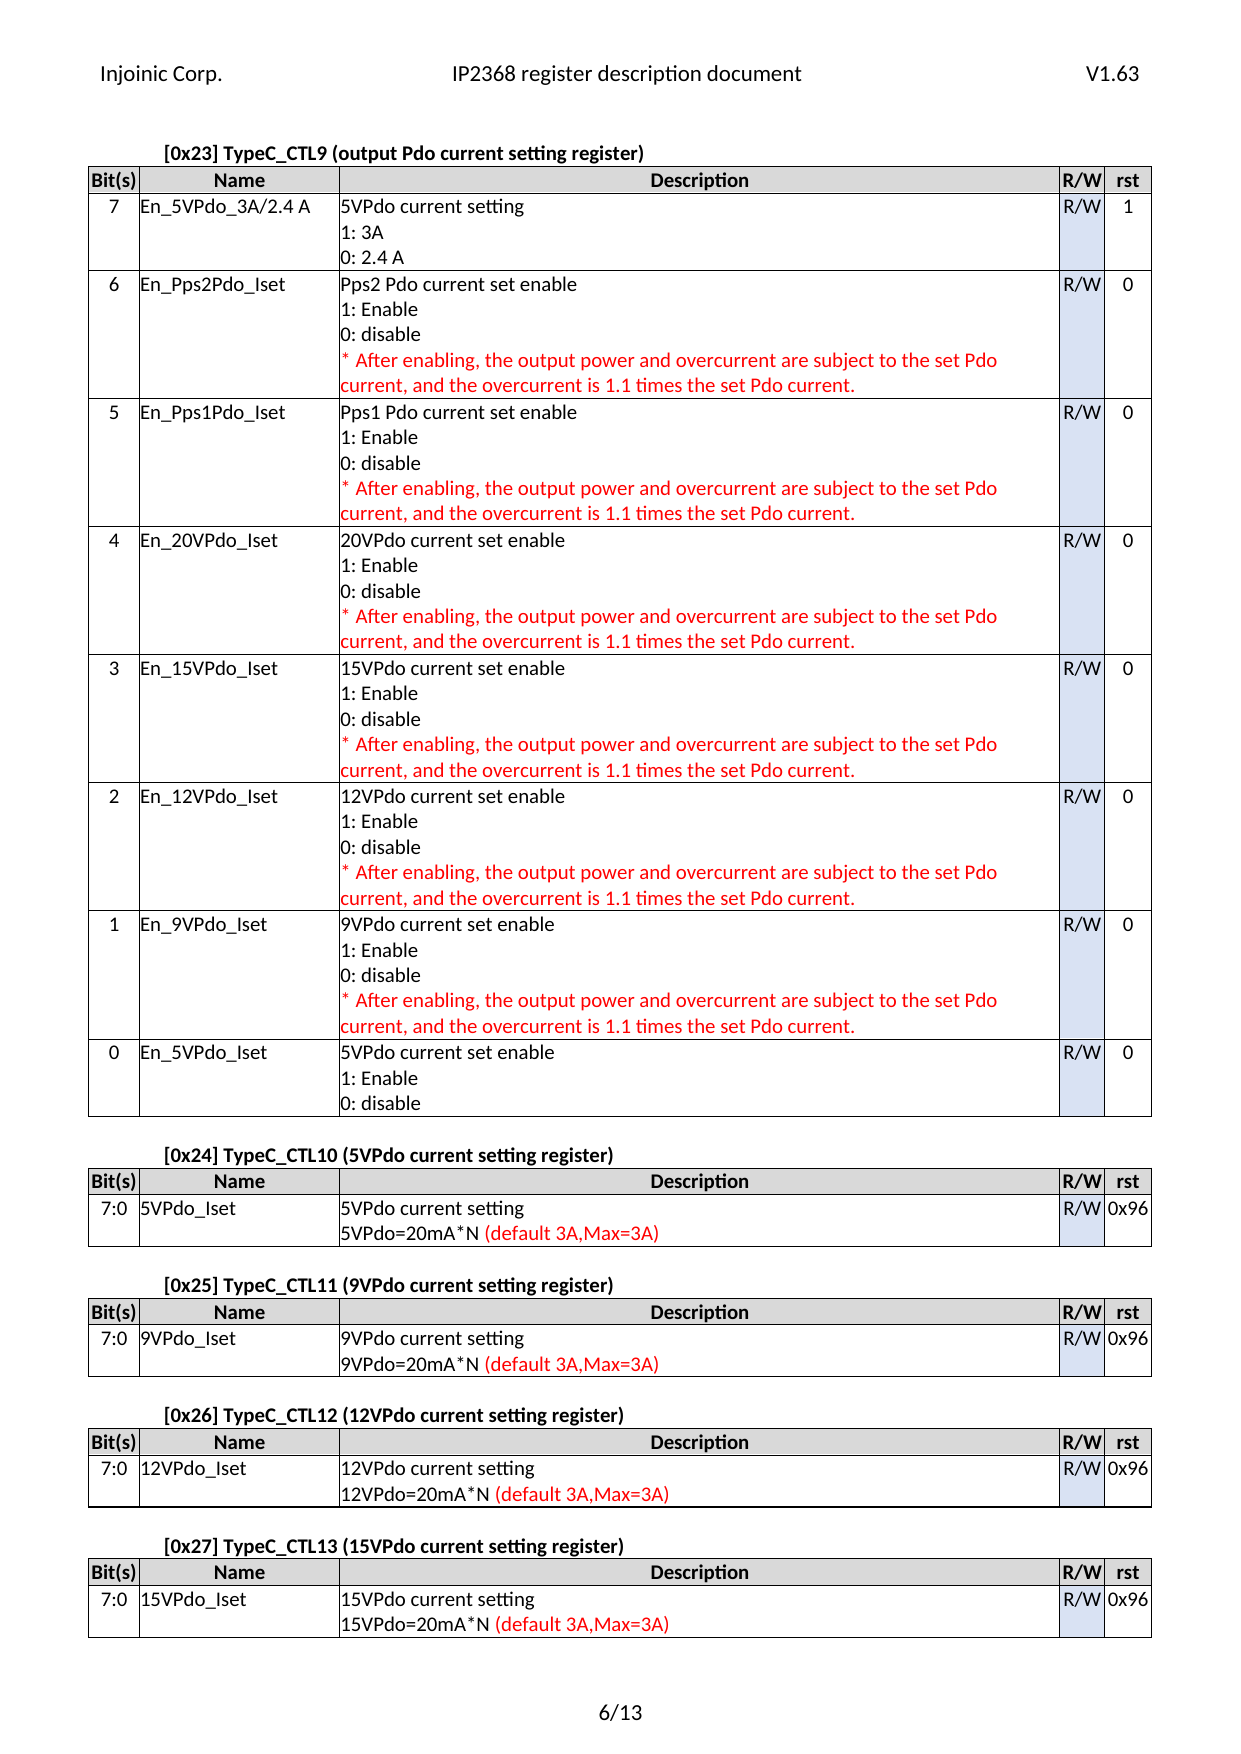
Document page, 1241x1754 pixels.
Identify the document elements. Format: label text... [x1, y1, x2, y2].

table_header Name [140, 1429, 339, 1454]
table_header R/W [1060, 1429, 1104, 1454]
table_cell En_5VPdo_Iset [140, 1040, 339, 1116]
table_cell 0 [1105, 399, 1151, 526]
table_header Name [140, 1299, 339, 1324]
table_cell R/W [1060, 1325, 1104, 1376]
table_cell 7:0 [89, 1456, 139, 1506]
table_cell En_9VPdo_Iset [140, 911, 339, 1038]
table_header R/W [1060, 1299, 1104, 1324]
table_cell 5 [89, 399, 139, 526]
table_cell Pps1 Pdo current set enable 1: Enable 0: disable * After enabling, the output power and overcurrent are subject to the set Pdo current, and the overcurrent is 1.1 times the set Pdo current. [340, 399, 1059, 526]
table_cell 12VPdo current setting 12VPdo=20mA*N (default 3A,Max=3A) [340, 1456, 1059, 1506]
table_cell R/W [1060, 194, 1104, 270]
table_cell 0 [89, 1040, 139, 1116]
table_header rst [1105, 1429, 1151, 1454]
table_header Bit(s) [89, 167, 139, 192]
table_cell 0x96 [1105, 1456, 1151, 1506]
table_cell 5VPdo current setting 5VPdo=20mA*N (default 3A,Max=3A) [340, 1195, 1059, 1246]
table_cell 0 [1105, 655, 1151, 782]
table_header Name [140, 167, 339, 192]
table_cell 20VPdo current set enable 1: Enable 0: disable * After enabling, the output power and overcurrent are subject to the set Pdo current, and the overcurrent is 1.1 times the set Pdo current. [340, 527, 1059, 654]
table_cell 3 [89, 655, 139, 782]
table_cell 7:0 [89, 1195, 139, 1246]
table_cell R/W [1060, 399, 1104, 526]
table_cell 1 [1105, 194, 1151, 270]
table_cell 7:0 [89, 1325, 139, 1376]
table_cell En_Pps1Pdo_Iset [140, 399, 339, 526]
table_cell En_15VPdo_Iset [140, 655, 339, 782]
table_cell 15VPdo current set enable 1: Enable 0: disable * After enabling, the output power and overcurrent are subject to the set Pdo current, and the overcurrent is 1.1 times the set Pdo current. [340, 655, 1059, 782]
table_cell 9VPdo_Iset [140, 1325, 339, 1376]
table_cell 9VPdo current setting 9VPdo=20mA*N (default 3A,Max=3A) [340, 1325, 1059, 1376]
table_header rst [1105, 167, 1151, 192]
table_cell R/W [1060, 783, 1104, 910]
table_cell En_5VPdo_3A/2.4 A [140, 194, 339, 270]
table_header Description [340, 167, 1059, 192]
table_cell Pps2 Pdo current set enable 1: Enable 0: disable * After enabling, the output power and overcurrent are subject to the set Pdo current, and the overcurrent is 1.1 times the set Pdo current. [340, 271, 1059, 398]
table_cell 1 [89, 911, 139, 1038]
table_cell R/W [1060, 1456, 1104, 1506]
table_cell 0 [1105, 527, 1151, 654]
subtitle [0x26] TypeC_CTL12 (12VPdo current setting register) [164, 1403, 1152, 1428]
table_header R/W [1060, 167, 1104, 192]
table_cell R/W [1060, 1195, 1104, 1246]
table_header Description [340, 1559, 1059, 1585]
table_header Bit(s) [89, 1169, 139, 1194]
table_header rst [1105, 1299, 1151, 1324]
table_cell 0x96 [1105, 1586, 1151, 1637]
table_header Description [340, 1429, 1059, 1454]
table_cell R/W [1060, 271, 1104, 398]
table_header Bit(s) [89, 1559, 139, 1585]
table_cell 5VPdo_Iset [140, 1195, 339, 1246]
table_header Description [340, 1299, 1059, 1324]
table_cell 0x96 [1105, 1325, 1151, 1376]
table_cell 6 [89, 271, 139, 398]
table_header Name [140, 1169, 339, 1194]
table_header R/W [1060, 1559, 1104, 1585]
table_cell 4 [89, 527, 139, 654]
table_cell 12VPdo current set enable 1: Enable 0: disable * After enabling, the output power and overcurrent are subject to the set Pdo current, and the overcurrent is 1.1 times the set Pdo current. [340, 783, 1059, 910]
subtitle [0x23] TypeC_CTL9 (output Pdo current setting register) [164, 141, 1152, 166]
table_cell R/W [1060, 1586, 1104, 1637]
table_cell R/W [1060, 655, 1104, 782]
table_cell En_Pps2Pdo_Iset [140, 271, 339, 398]
table_header rst [1105, 1169, 1151, 1194]
table_header R/W [1060, 1169, 1104, 1194]
table_cell R/W [1060, 1040, 1104, 1116]
table_header Bit(s) [89, 1429, 139, 1454]
table_cell 5VPdo current setting 1: 3A 0: 2.4 A [340, 194, 1059, 270]
table_cell 0x96 [1105, 1195, 1151, 1246]
table_cell 9VPdo current set enable 1: Enable 0: disable * After enabling, the output power and overcurrent are subject to the set Pdo current, and the overcurrent is 1.1 times the set Pdo current. [340, 911, 1059, 1038]
table_header rst [1105, 1559, 1151, 1585]
table_cell 15VPdo current setting 15VPdo=20mA*N (default 3A,Max=3A) [340, 1586, 1059, 1637]
table_cell 0 [1105, 271, 1151, 398]
table_cell R/W [1060, 527, 1104, 654]
table_cell 7 [89, 194, 139, 270]
table_cell 2 [89, 783, 139, 910]
table_header Bit(s) [89, 1299, 139, 1324]
subtitle [0x27] TypeC_CTL13 (15VPdo current setting register) [164, 1533, 1152, 1558]
table_cell 0 [1105, 1040, 1151, 1116]
table_header Description [340, 1169, 1059, 1194]
table_cell 15VPdo_Iset [140, 1586, 339, 1637]
subtitle [0x25] TypeC_CTL11 (9VPdo current setting register) [164, 1272, 1152, 1298]
table_cell En_20VPdo_Iset [140, 527, 339, 654]
table_cell 7:0 [89, 1586, 139, 1637]
table_cell 0 [1105, 783, 1151, 910]
table_header Name [140, 1559, 339, 1585]
table_cell R/W [1060, 911, 1104, 1038]
table_cell 0 [1105, 911, 1151, 1038]
subtitle [0x24] TypeC_CTL10 (5VPdo current setting register) [164, 1142, 1152, 1168]
table_cell 5VPdo current set enable 1: Enable 0: disable [340, 1040, 1059, 1116]
table_cell En_12VPdo_Iset [140, 783, 339, 910]
table_cell 12VPdo_Iset [140, 1456, 339, 1506]
